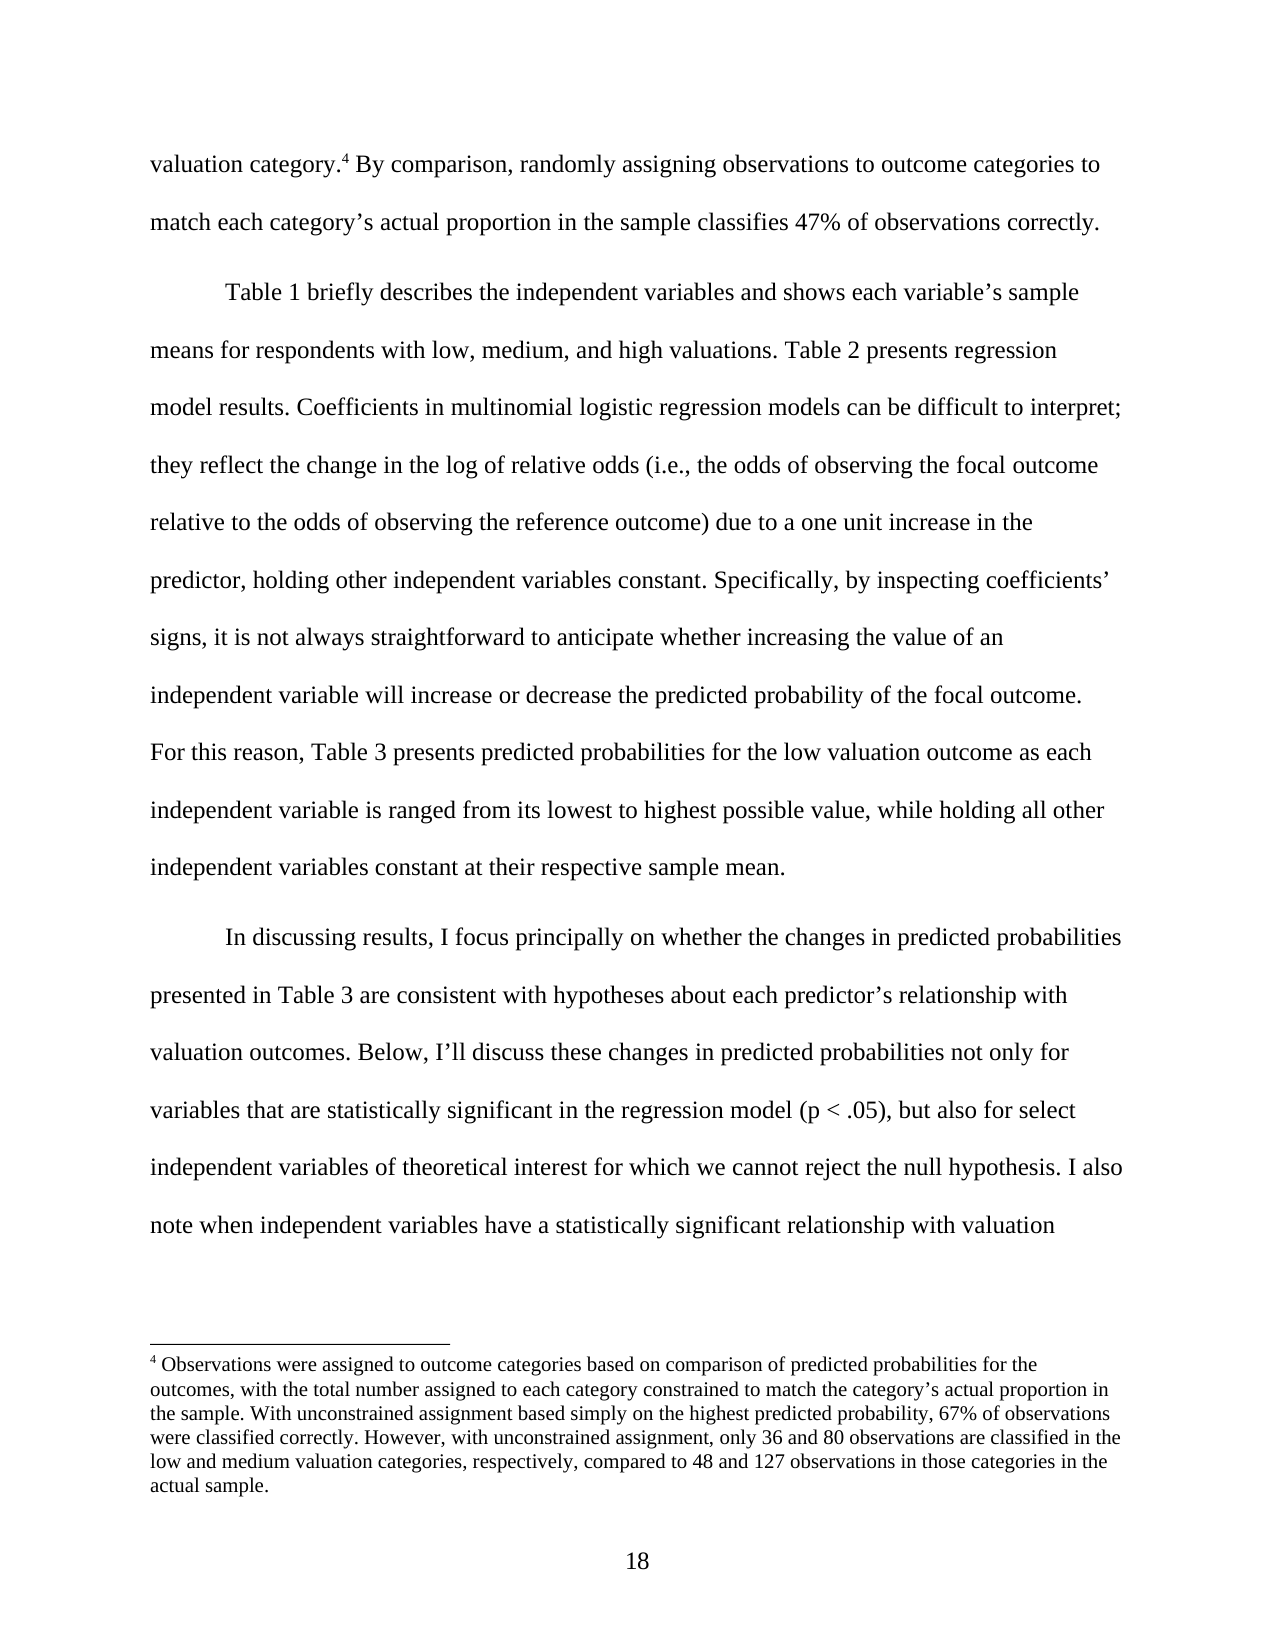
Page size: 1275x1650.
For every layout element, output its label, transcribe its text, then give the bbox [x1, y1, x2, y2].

text 4 Observations were assigned to outcome categories based on comparison of predicted probabilities for the outcomes, with the total number assigned to each category constrained to match the category’s actual proportion in the sample. With unconstrained assignment based simply on the highest predicted probability, 67% of observations were classified correctly. However, with unconstrained assignment, only 36 and 80 observations are classified in the low and medium valuation categories, respectively, compared to 48 and 127 observations in those categories in the actual sample. [150, 1352, 1121, 1497]
text Table 1 briefly describes the independent variables and shows each variable’s sample means for respondents with low, medium, and high valuations. Table 2 presents regression model results. Coefficients in multinomial logistic regression models can be difficult to interpret; they reflect the change in the log of relative odds (i.e., the odds of observing the focal outcome relative to the odds of observing the reference outcome) due to a one unit increase in the predictor, holding other independent variables constant. Specifically, by inspecting coefficients’ signs, it is not always straightforward to anticipate whether increasing the value of an independent variable will increase or decrease the predicted probability of the focal outcome. For this reason, Table 3 presents predicted probabilities for the low valuation outcome as each independent variable is ranged from its lowest to highest possible value, while holding all other independent variables constant at their respective sample mean. [150, 277, 1122, 881]
text valuation category.4 By comparison, randomly assigning observations to outcome categories to match each category’s actual proportion in the sample classifies 47% of observations correctly. [150, 149, 1118, 236]
text In discussing results, I focus principally on whether the changes in predicted probabilities presented in Table 3 are consistent with hypotheses about each predictor’s relationship with valuation outcomes. Below, I’ll discuss these changes in predicted probabilities not only for variables that are statistically significant in the regression model (p < .05), but also for select independent variables of theoretical interest for which we cannot reject the null hypothesis. I also note when independent variables have a statistically significant relationship with valuation [150, 922, 1125, 1238]
